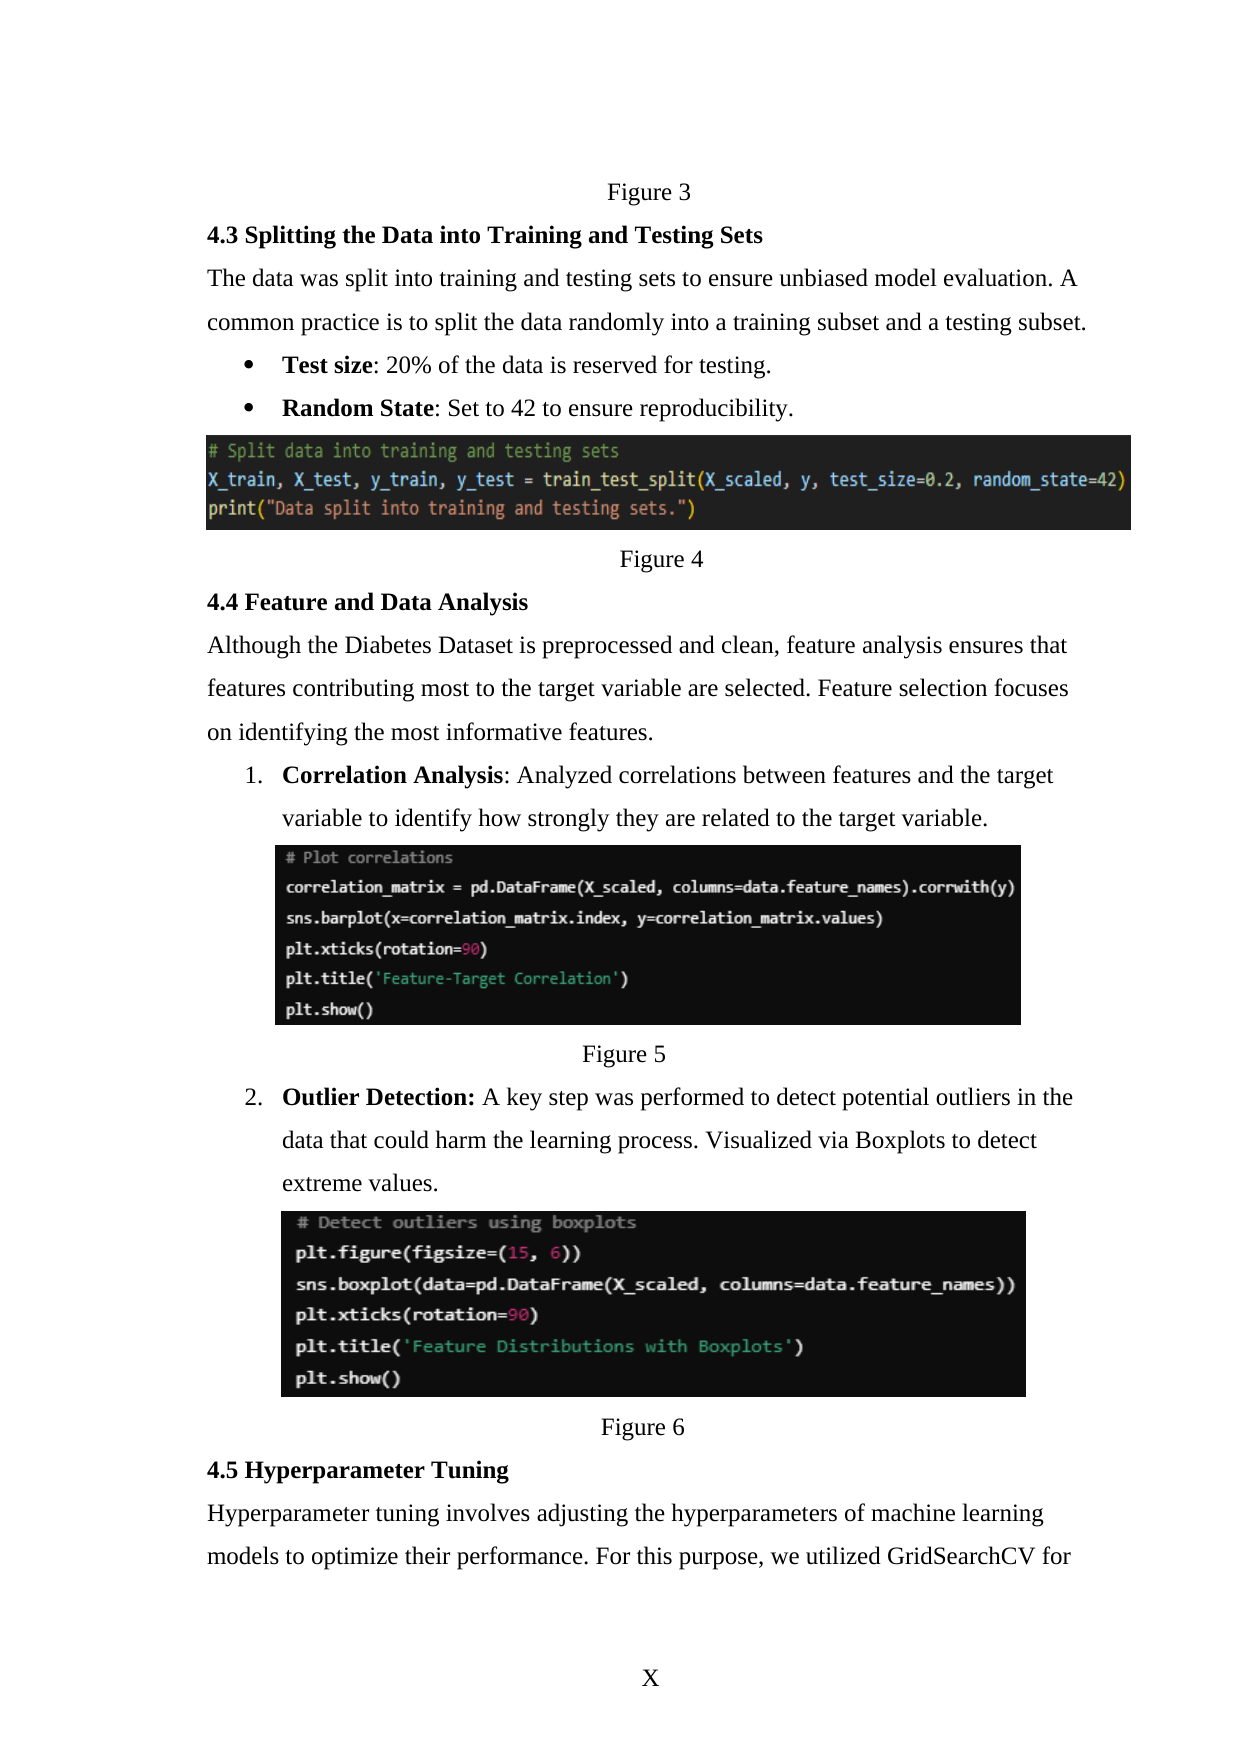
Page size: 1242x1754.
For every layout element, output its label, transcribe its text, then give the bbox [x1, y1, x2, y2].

picture [275, 845, 1021, 1025]
text Figure 6 [282, 1412, 1094, 1440]
list Outlier Detection: A key step was performed to detect potential outliers in the data that could harm the learning process. Visualized via Boxplots to detect extreme values. [244, 1082, 1094, 1197]
text Figure 3 [507, 177, 1094, 206]
text 4.5 Hyperparameter Tuning [207, 1455, 1094, 1483]
text Figure 4 [326, 544, 1094, 573]
text 4.4 Feature and Data Analysis [207, 587, 1094, 616]
text 4.3 Splitting the Data into Training and Testing Sets [207, 220, 1094, 249]
text Although the Diabetes Dataset is preprocessed and clean, feature analysis ensures that features contributing most to the target variable are selected. Feature selection focuses on identifying the most informative features. [207, 630, 1094, 745]
text Figure 5 [507, 1039, 1094, 1067]
list Correlation Analysis: Analyzed correlations between features and the target variable to identify how strongly they are related to the target variable. [244, 760, 1094, 832]
picture [206, 435, 1131, 530]
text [207, 1498, 1094, 1570]
picture [281, 1211, 1026, 1397]
text The data was split into training and testing sets to ensure unbiased model evaluation. A common practice is to split the data randomly into a training subset and a testing subset. [207, 263, 1094, 335]
list Test size: 20% of the data is reserved for testing. [244, 350, 1094, 378]
list Random State: Set to 42 to ensure reproducibility. [244, 393, 1094, 422]
